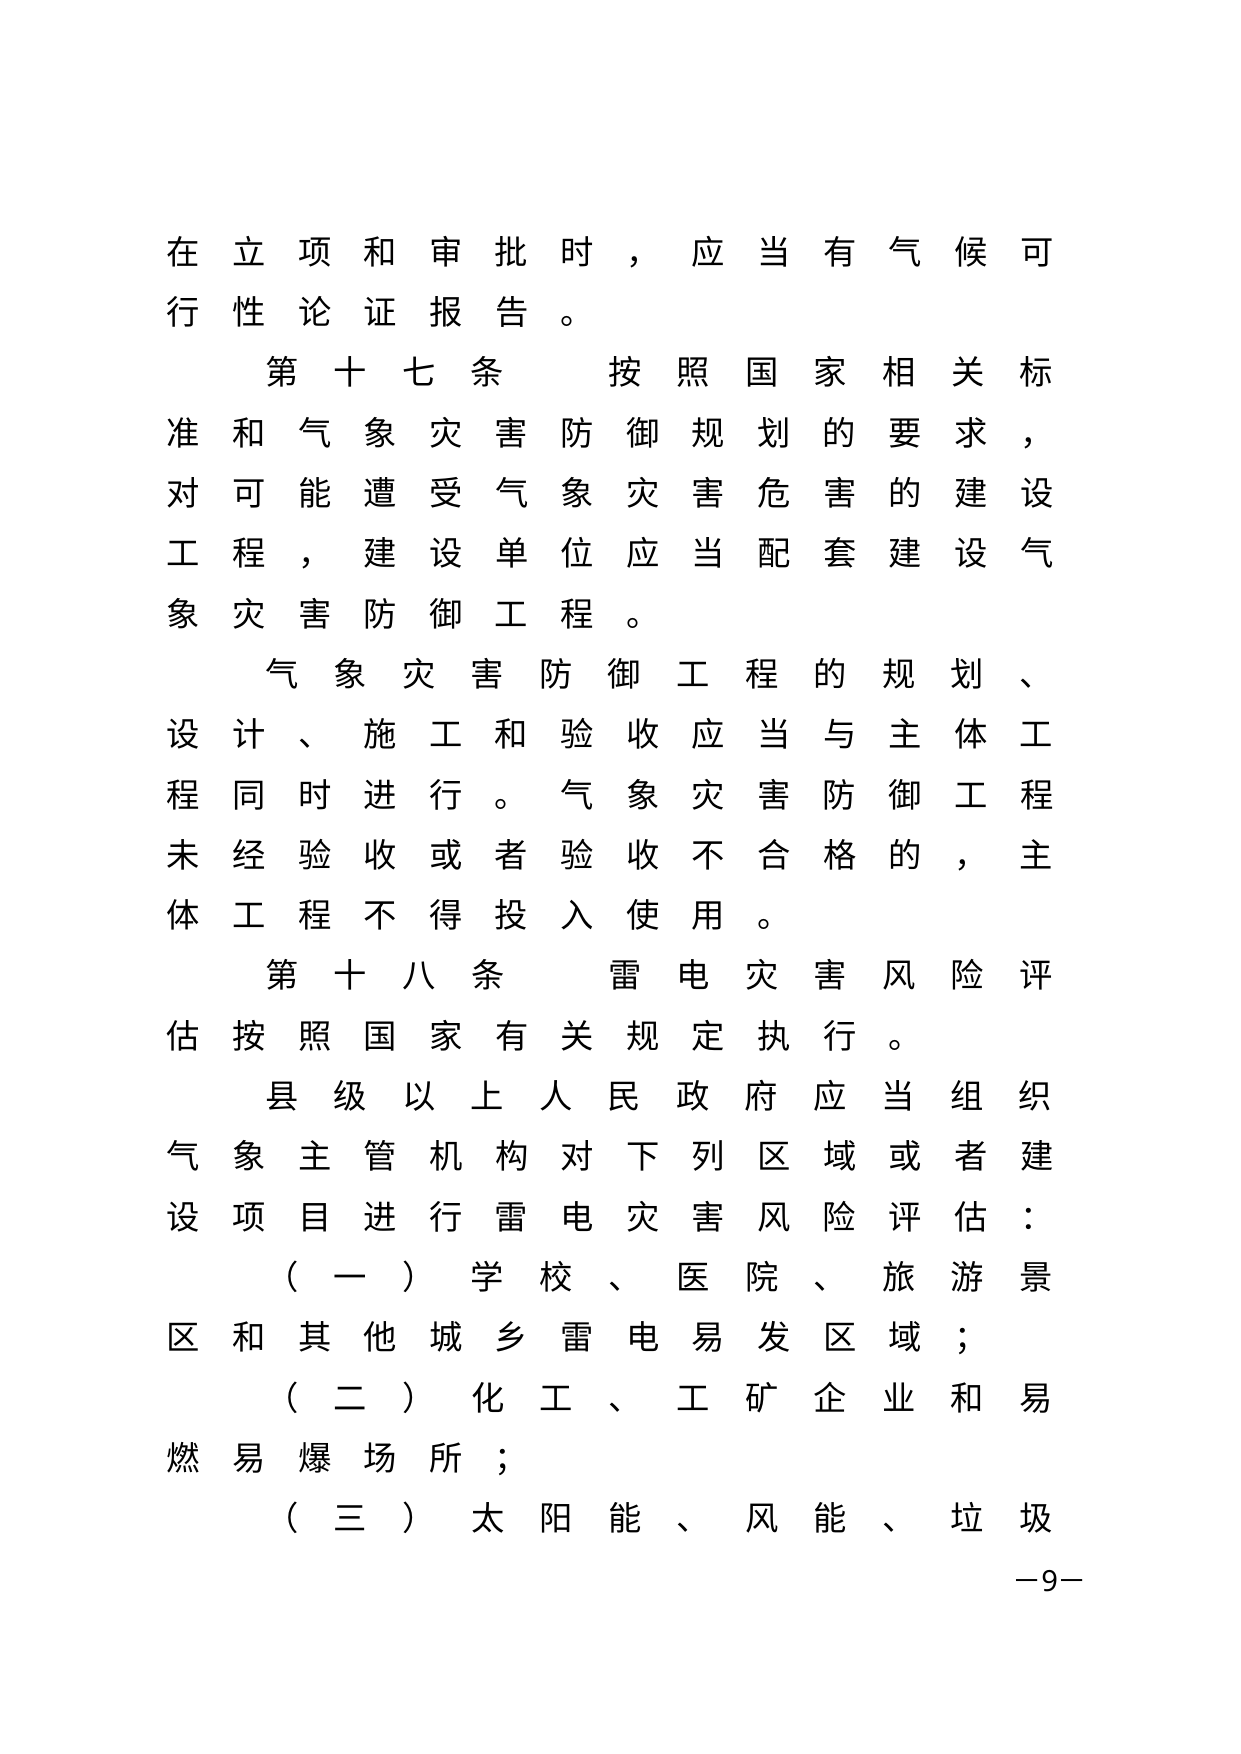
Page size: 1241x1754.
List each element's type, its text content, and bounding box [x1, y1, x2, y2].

text （三）太阳能、风能、垃圾发电等新能源基地。 [167, 1486, 1085, 1546]
text （一）学校、医院、旅游景区和其他城乡雷电易发区域； [167, 1245, 1085, 1365]
text 第十七条 按照国家相关标准和气象灾害防御规划的要求，对可能遭受气象灾害危害的建设工程，建设单位应当配套建设气象灾害防御工程。 [167, 340, 1085, 642]
text 前款规定的规划和建设项目在立项和审批时，应当有气候可行性论证报告。 [167, 219, 1085, 340]
text 第十八条 雷电灾害风险评估按照国家有关规定执行。 [167, 943, 1085, 1064]
text （二）化工、工矿企业和易燃易爆场所； [167, 1365, 1085, 1486]
text 气象灾害防御工程的规划、设计、施工和验收应当与主体工程同时进行。气象灾害防御工程未经验收或者验收不合格的，主体工程不得投入使用。 [167, 642, 1085, 943]
text 县级以上人民政府应当组织气象主管机构对下列区域或者建设项目进行雷电灾害风险评估： [167, 1064, 1085, 1245]
